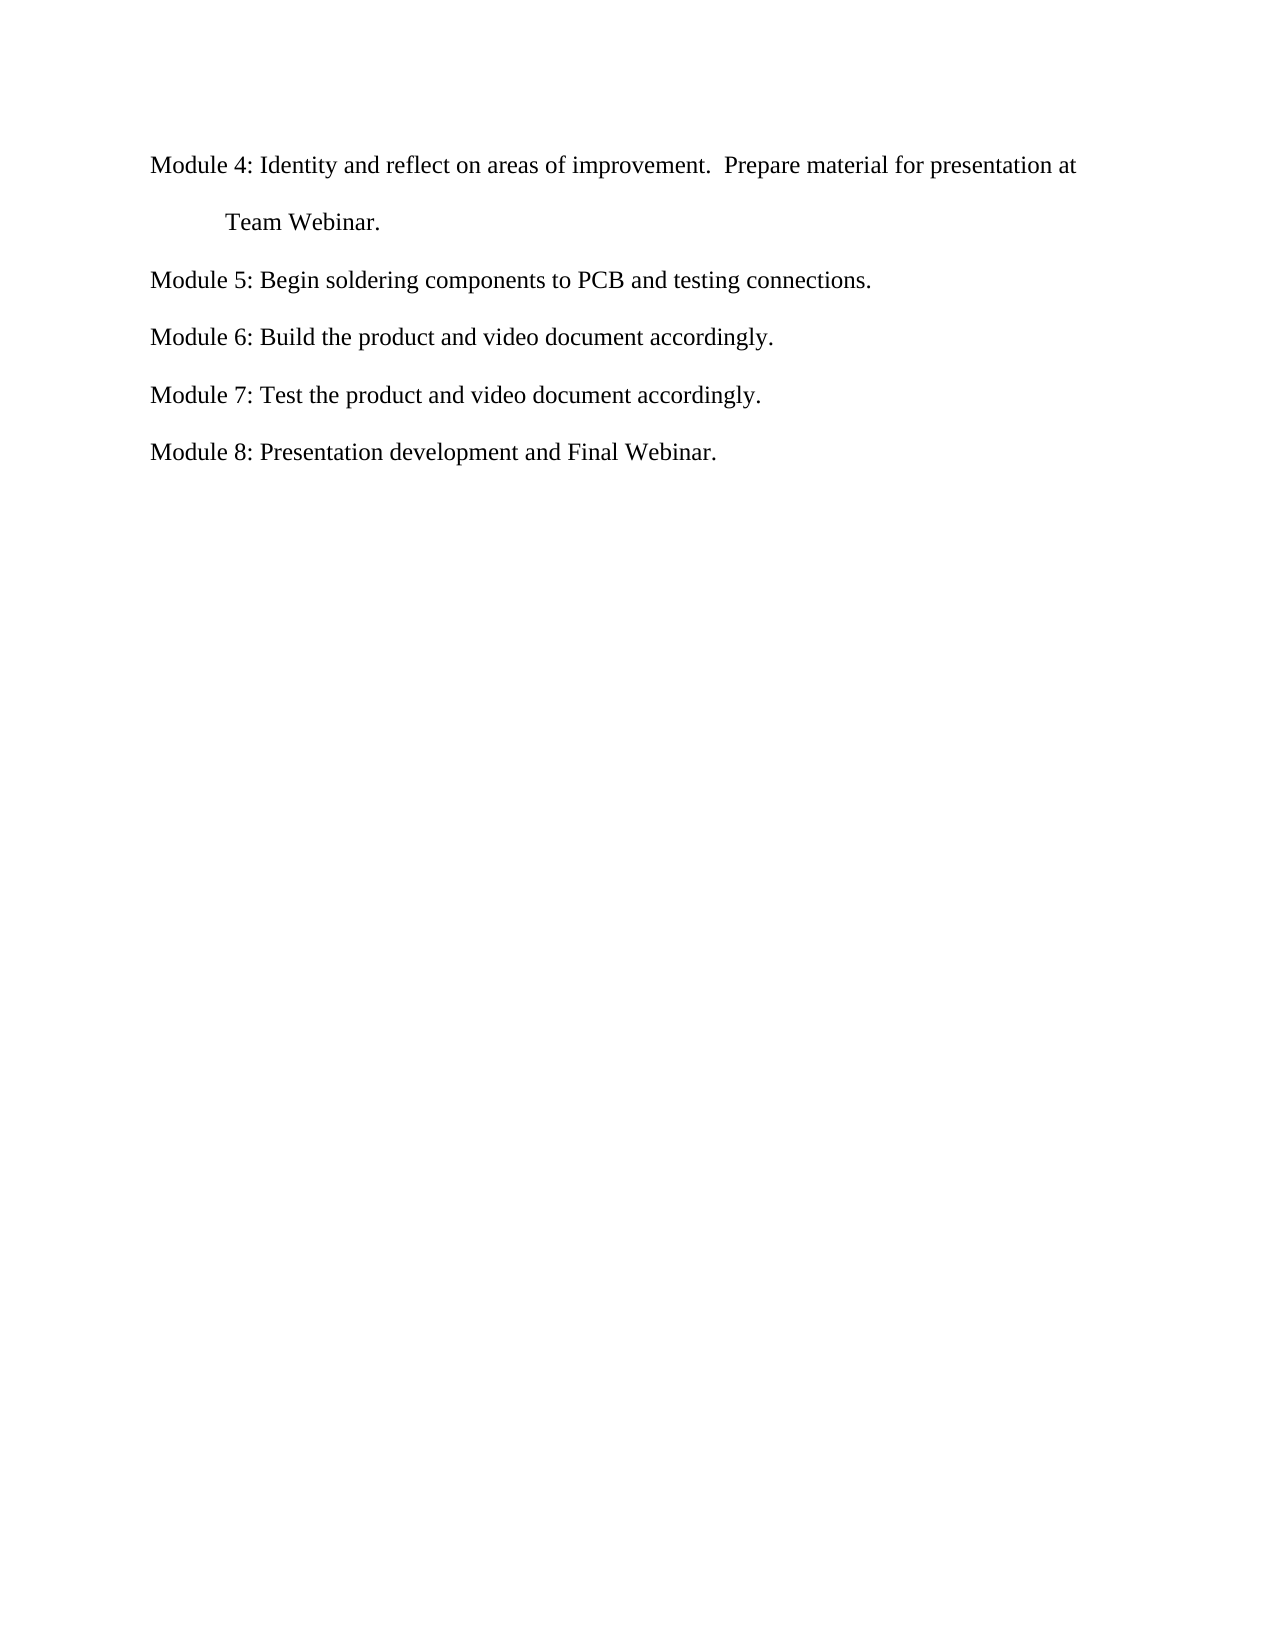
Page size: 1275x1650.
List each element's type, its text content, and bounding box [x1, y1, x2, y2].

text Module 7: Test the product and video document accordingly. [150, 380, 1125, 409]
text Module 8: Presentation development and Final Webinar. [150, 437, 1125, 466]
text Module 5: Begin soldering components to PCB and testing connections. [150, 265, 1125, 294]
text Module 6: Build the product and video document accordingly. [150, 322, 1125, 351]
text Module 4: Identity and reflect on areas of improvement. Prepare material for presentation at Team Webinar. [150, 150, 1125, 236]
